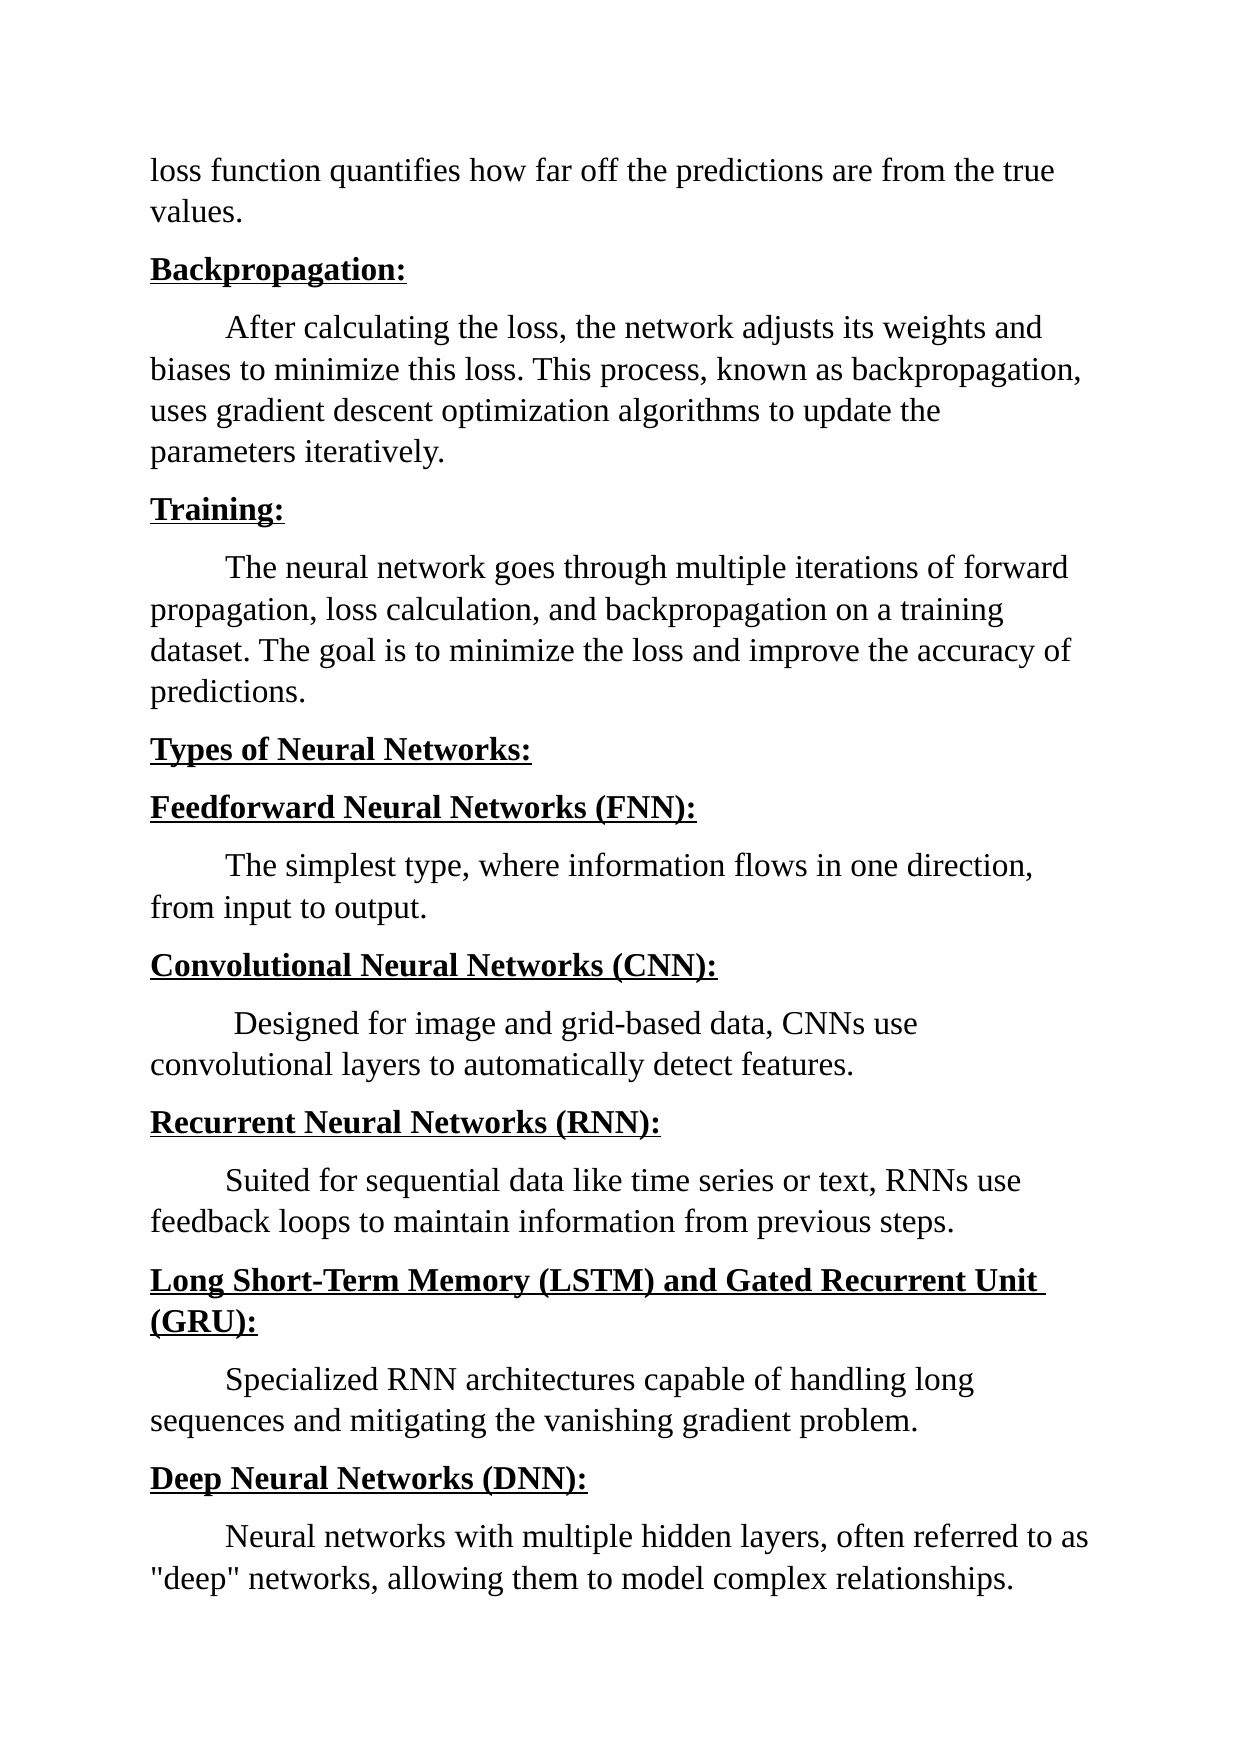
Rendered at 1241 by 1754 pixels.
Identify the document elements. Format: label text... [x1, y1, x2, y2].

text Specialized RNN architectures capable of handling long sequences and mitigating the vanishing gradient problem. [150, 1359, 1090, 1439]
text Deep Neural Networks (DNN): [150, 1458, 1090, 1497]
text Recurrent Neural Networks (RNN): [150, 1102, 1090, 1141]
text Long Short-Term Memory (LSTM) and Gated Recurrent Unit (GRU): [150, 1260, 1090, 1339]
text Training: [150, 489, 1090, 528]
text After calculating the loss, the network adjusts its weights and biases to minimize this loss. This process, known as backpropagation, uses gradient descent optimization algorithms to update the parameters iteratively. [150, 307, 1090, 470]
text Convolutional Neural Networks (CNN): [150, 945, 1090, 983]
text Neural networks with multiple hidden layers, often referred to as "deep" networks, allowing them to model complex relationships. [150, 1517, 1090, 1596]
text Types of Neural Networks: [150, 729, 1090, 768]
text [150, 150, 1090, 230]
text The neural network goes through multiple iterations of forward propagation, loss calculation, and backpropagation on a training dataset. The goal is to minimize the loss and improve the accuracy of predictions. [150, 547, 1090, 710]
text Backpropagation: [150, 249, 1090, 288]
text Suited for sequential data like time series or text, RNNs use feedback loops to maintain information from previous steps. [150, 1160, 1090, 1240]
text Designed for image and grid-based data, CNNs use convolutional layers to automatically detect features. [150, 1003, 1090, 1083]
text Feedforward Neural Networks (FNN): [150, 788, 1090, 826]
text The simplest type, where information flows in one direction, from input to output. [150, 846, 1090, 925]
